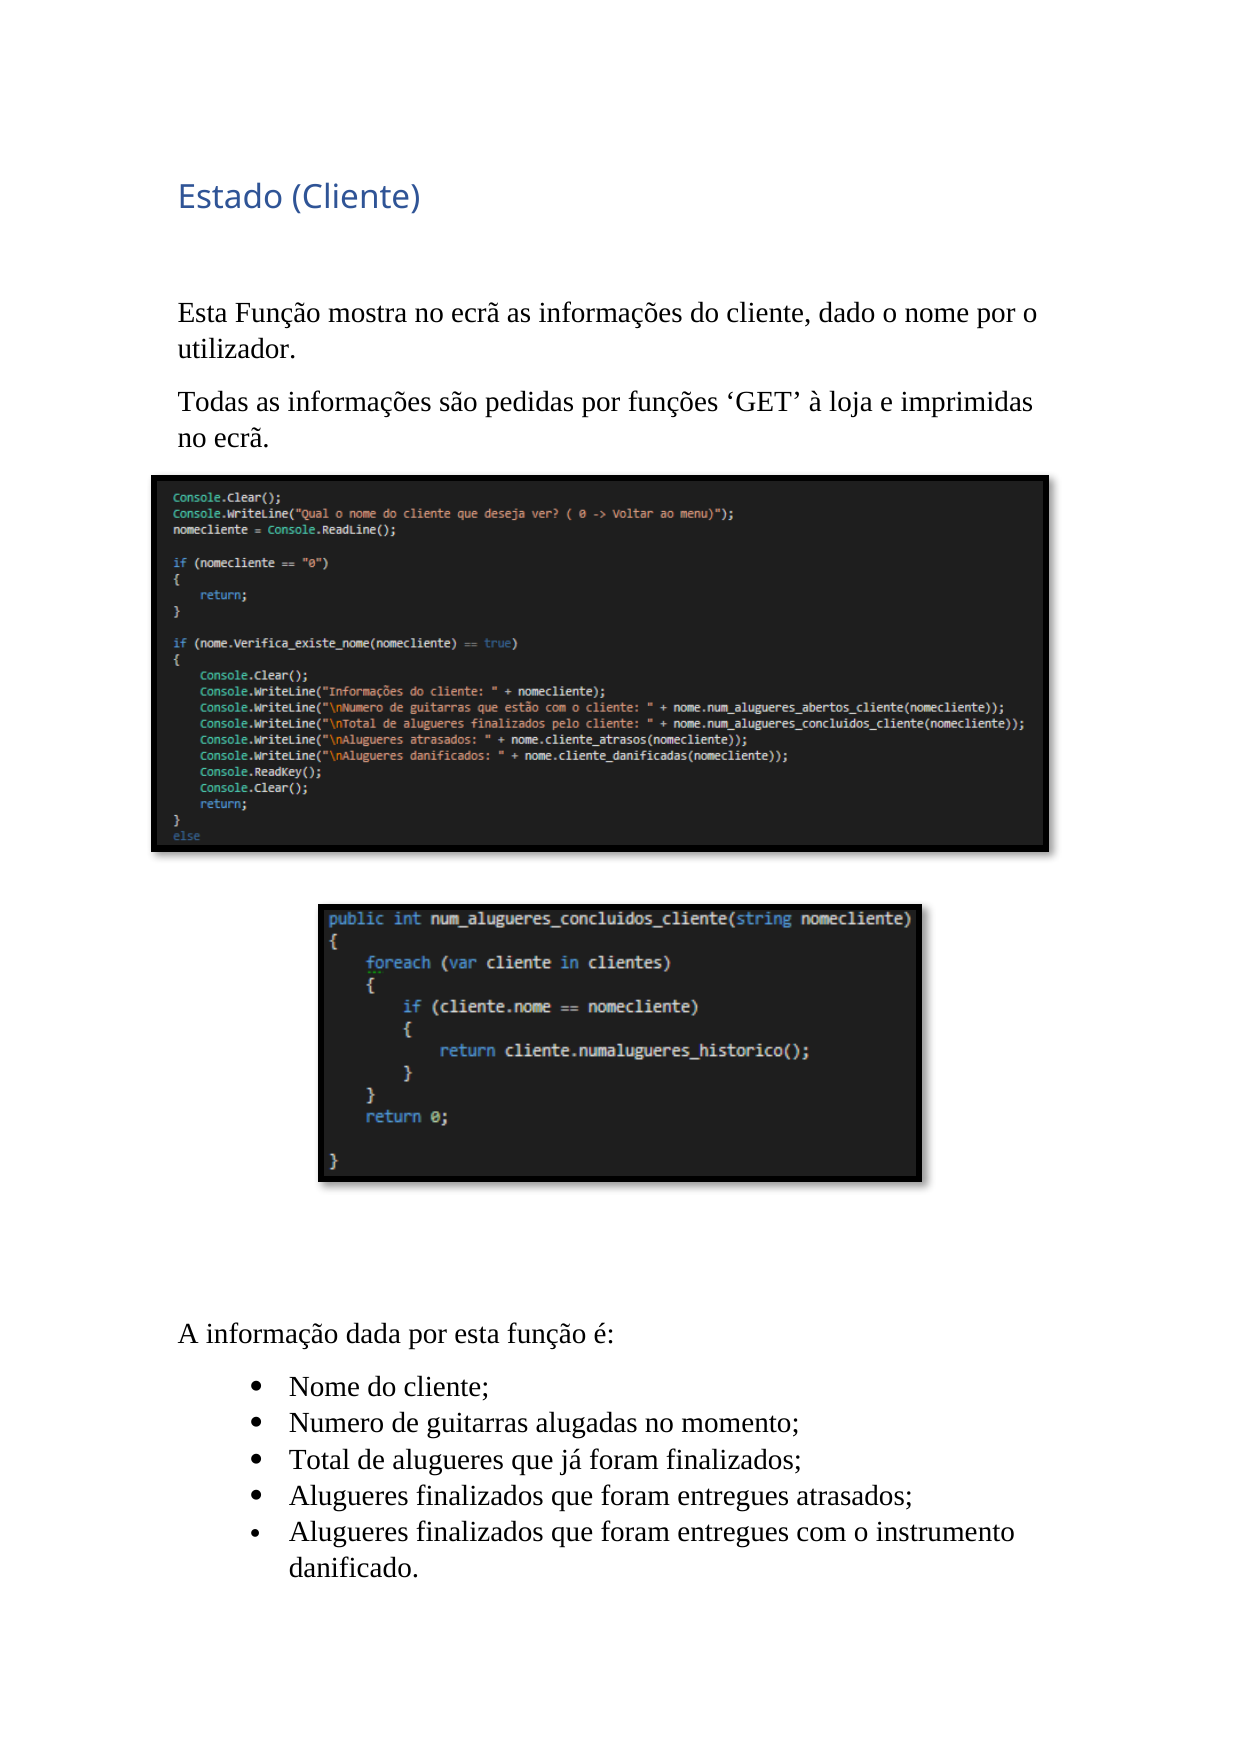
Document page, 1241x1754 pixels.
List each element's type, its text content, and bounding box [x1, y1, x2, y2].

picture [324, 910, 916, 1176]
text Esta Função mostra no ecrã as informações do cliente, dado o nome por o utilizador. [177, 296, 1063, 365]
list Nome do cliente; [251, 1369, 1063, 1403]
picture [157, 481, 1043, 845]
list Total de alugueres que já foram finalizados; [251, 1442, 1063, 1475]
text A informação dada por esta função é: [177, 1316, 1063, 1350]
list Alugueres finalizados que foram entregues com o instrumento danificado. [251, 1514, 1063, 1584]
text Todas as informações são pedidas por funções ‘GET’ à loja e imprimidas no ecrã. [177, 384, 1063, 454]
subtitle Estado (Cliente) [177, 173, 1063, 218]
list Numero de guitarras alugadas no momento; [251, 1406, 1063, 1439]
list Alugueres finalizados que foram entregues atrasados; [251, 1478, 1063, 1512]
